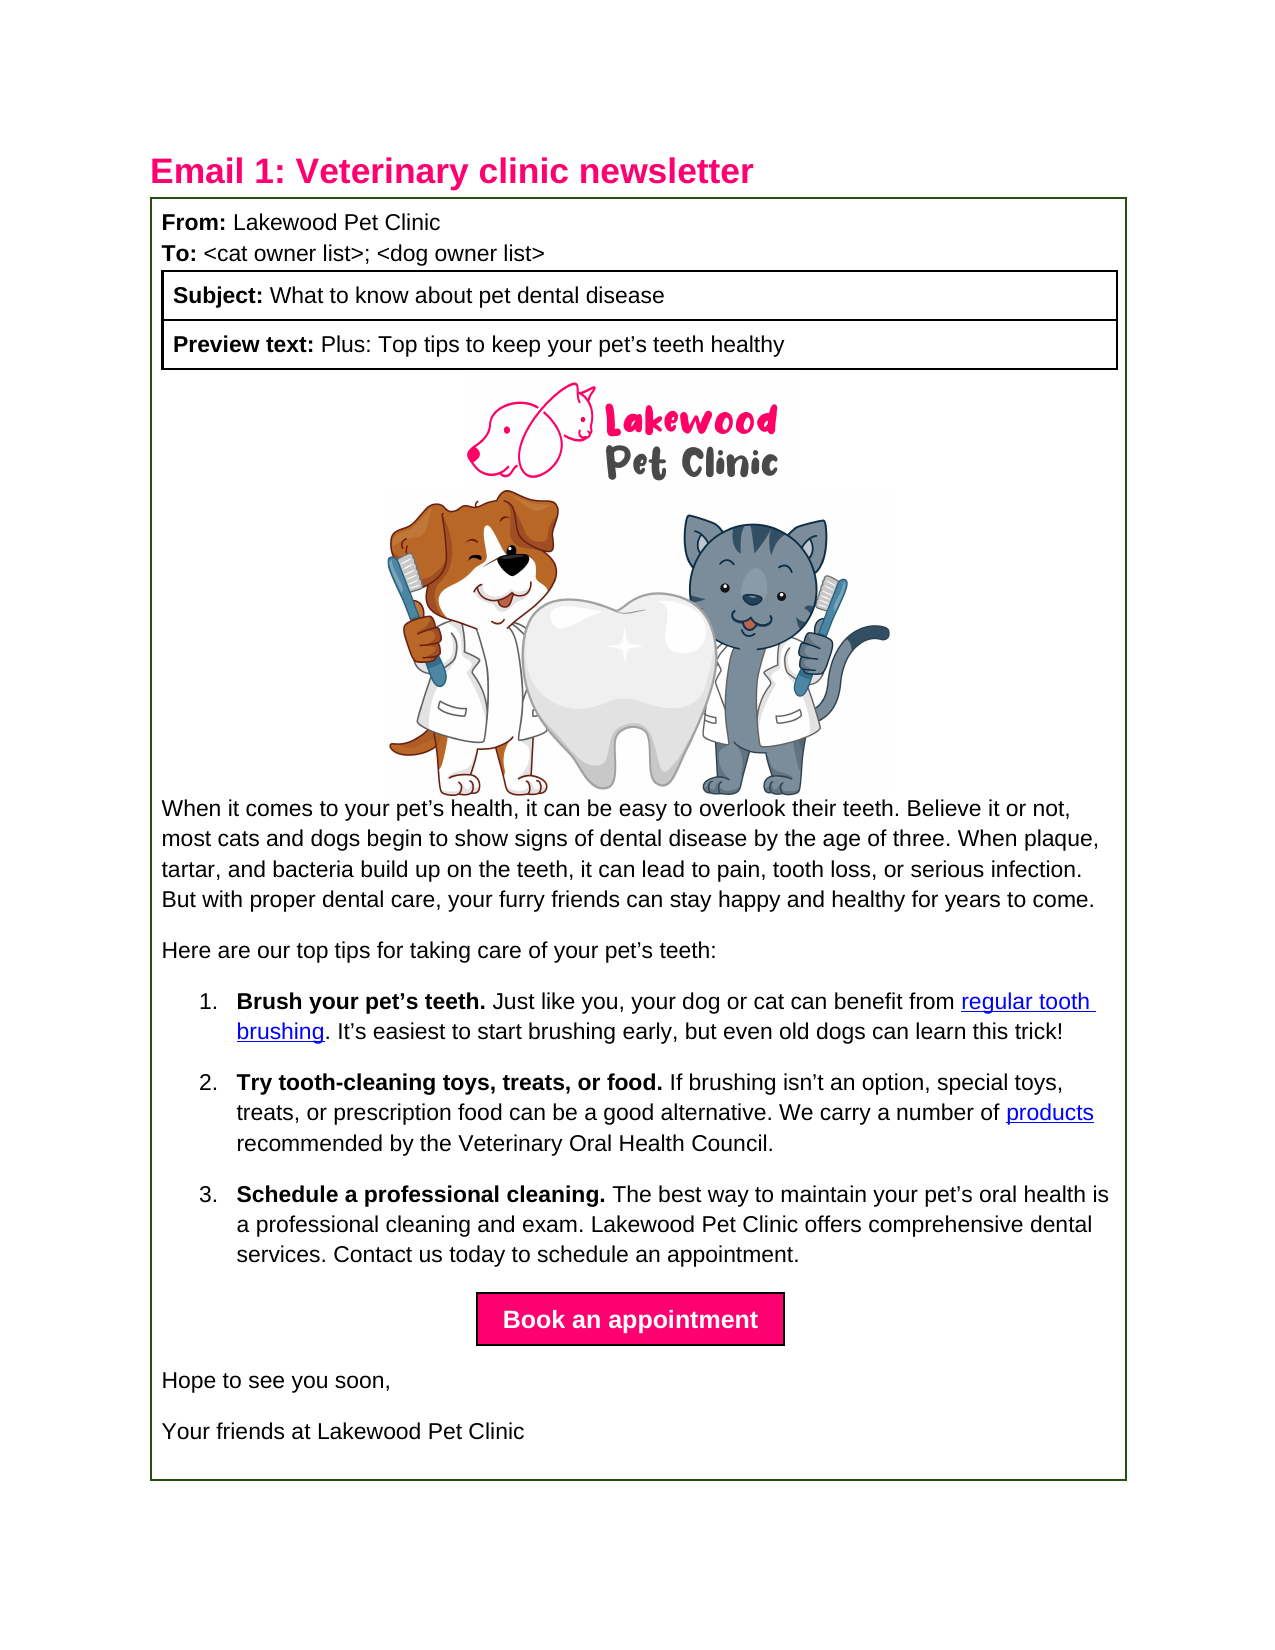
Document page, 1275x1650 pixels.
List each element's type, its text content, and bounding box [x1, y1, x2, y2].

table_header From: Lakewood Pet Clinic To: <cat owner list>; <dog owner list> When it comes to your pet’s health, it can be easy to overlook their teeth. Believe it or not, most cats and dogs begin to show signs of dental disease by the age of three. When plaque, tartar, and bacteria build up on the teeth, it can lead to pain, tooth loss, or serious infection. But with proper dental care, your furry friends can stay happy and healthy for years to come. Here are our top tips for taking care of your pet’s teeth: Brush your pet’s teeth. Just like you, your dog or cat can benefit from regular tooth brushing. It’s easiest to start brushing early, but even old dogs can learn this trick! Try tooth-cleaning toys, treats, or food. If brushing isn’t an option, special toys, treats, or prescription food can be a good alternative. We carry a number of products recommended by the Veterinary Oral Health Council. Schedule a professional cleaning. The best way to maintain your pet’s oral health is a professional cleaning and exam. Lakewood Pet Clinic offers comprehensive dental services. Contact us today to schedule an appointment. Hope to see you soon, Your friends at Lakewood Pet Clinic [152, 199, 1125, 1479]
picture [387, 370, 890, 796]
text Email 1: Veterinary clinic newsletter [150, 150, 1125, 191]
